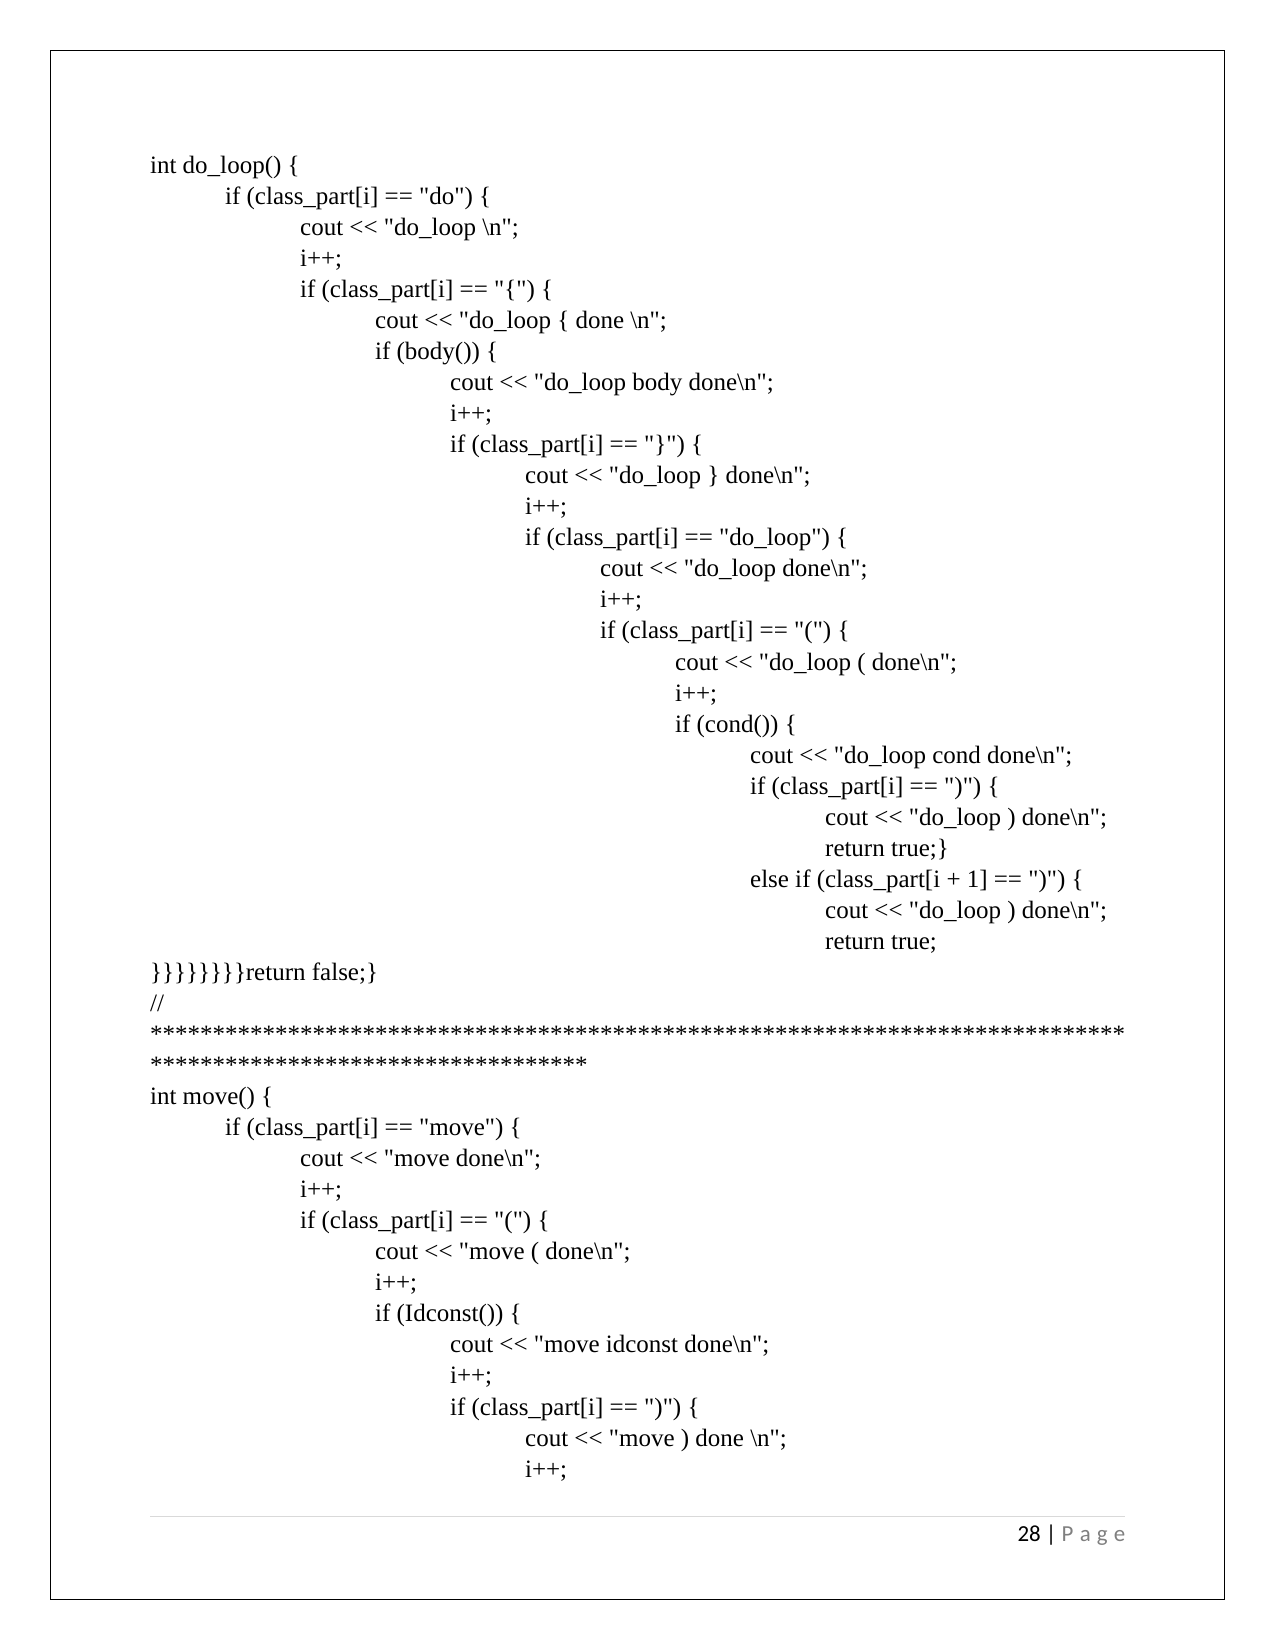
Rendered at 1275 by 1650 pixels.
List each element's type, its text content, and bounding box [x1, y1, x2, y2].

text if (class_part[i] == "(") { [150, 1205, 1125, 1234]
text if (class_part[i] == ")") { [150, 771, 1125, 799]
text if (class_part[i] == ")") { [150, 1392, 1125, 1420]
text cout << "move ( done\n"; [150, 1236, 1125, 1265]
text int move() { [150, 1081, 1125, 1110]
text return true; [150, 926, 1125, 955]
text i++; [150, 584, 1125, 613]
text if (class_part[i] == "}") { [150, 429, 1125, 458]
text i++; [150, 1174, 1125, 1203]
text if (class_part[i] == "move") { [150, 1112, 1125, 1141]
text cout << "do_loop \n"; [150, 212, 1125, 241]
text return true;} [150, 833, 1125, 862]
text cout << "move done\n"; [150, 1143, 1125, 1172]
text i++; [150, 243, 1125, 272]
text i++; [150, 1361, 1125, 1389]
text i++; [150, 1267, 1125, 1296]
text cout << "do_loop ) done\n"; [150, 802, 1125, 831]
text i++; [150, 1454, 1125, 1482]
text i++; [150, 678, 1125, 706]
text i++; [150, 491, 1125, 520]
text if (Idconst()) { [150, 1298, 1125, 1327]
text cout << "do_loop { done \n"; [150, 305, 1125, 334]
text //***************************************************************************************************************** [150, 988, 1125, 1079]
text if (class_part[i] == "{") { [150, 274, 1125, 303]
text cout << "do_loop ( done\n"; [150, 647, 1125, 675]
text cout << "move idconst done\n"; [150, 1329, 1125, 1358]
text cout << "do_loop cond done\n"; [150, 740, 1125, 768]
text if (class_part[i] == "do") { [150, 181, 1125, 210]
text cout << "do_loop } done\n"; [150, 460, 1125, 489]
text cout << "do_loop body done\n"; [150, 367, 1125, 396]
text if (class_part[i] == "(") { [150, 616, 1125, 644]
text cout << "move ) done \n"; [150, 1423, 1125, 1451]
text cout << "do_loop ) done\n"; [150, 895, 1125, 924]
text i++; [150, 398, 1125, 427]
text if (class_part[i] == "do_loop") { [150, 522, 1125, 551]
text if (cond()) { [150, 709, 1125, 737]
text else if (class_part[i + 1] == ")") { [150, 864, 1125, 893]
text int do_loop() { [150, 150, 1125, 179]
text if (body()) { [150, 336, 1125, 365]
text }}}}}}}}return false;} [150, 957, 1125, 986]
text cout << "do_loop done\n"; [150, 553, 1125, 582]
